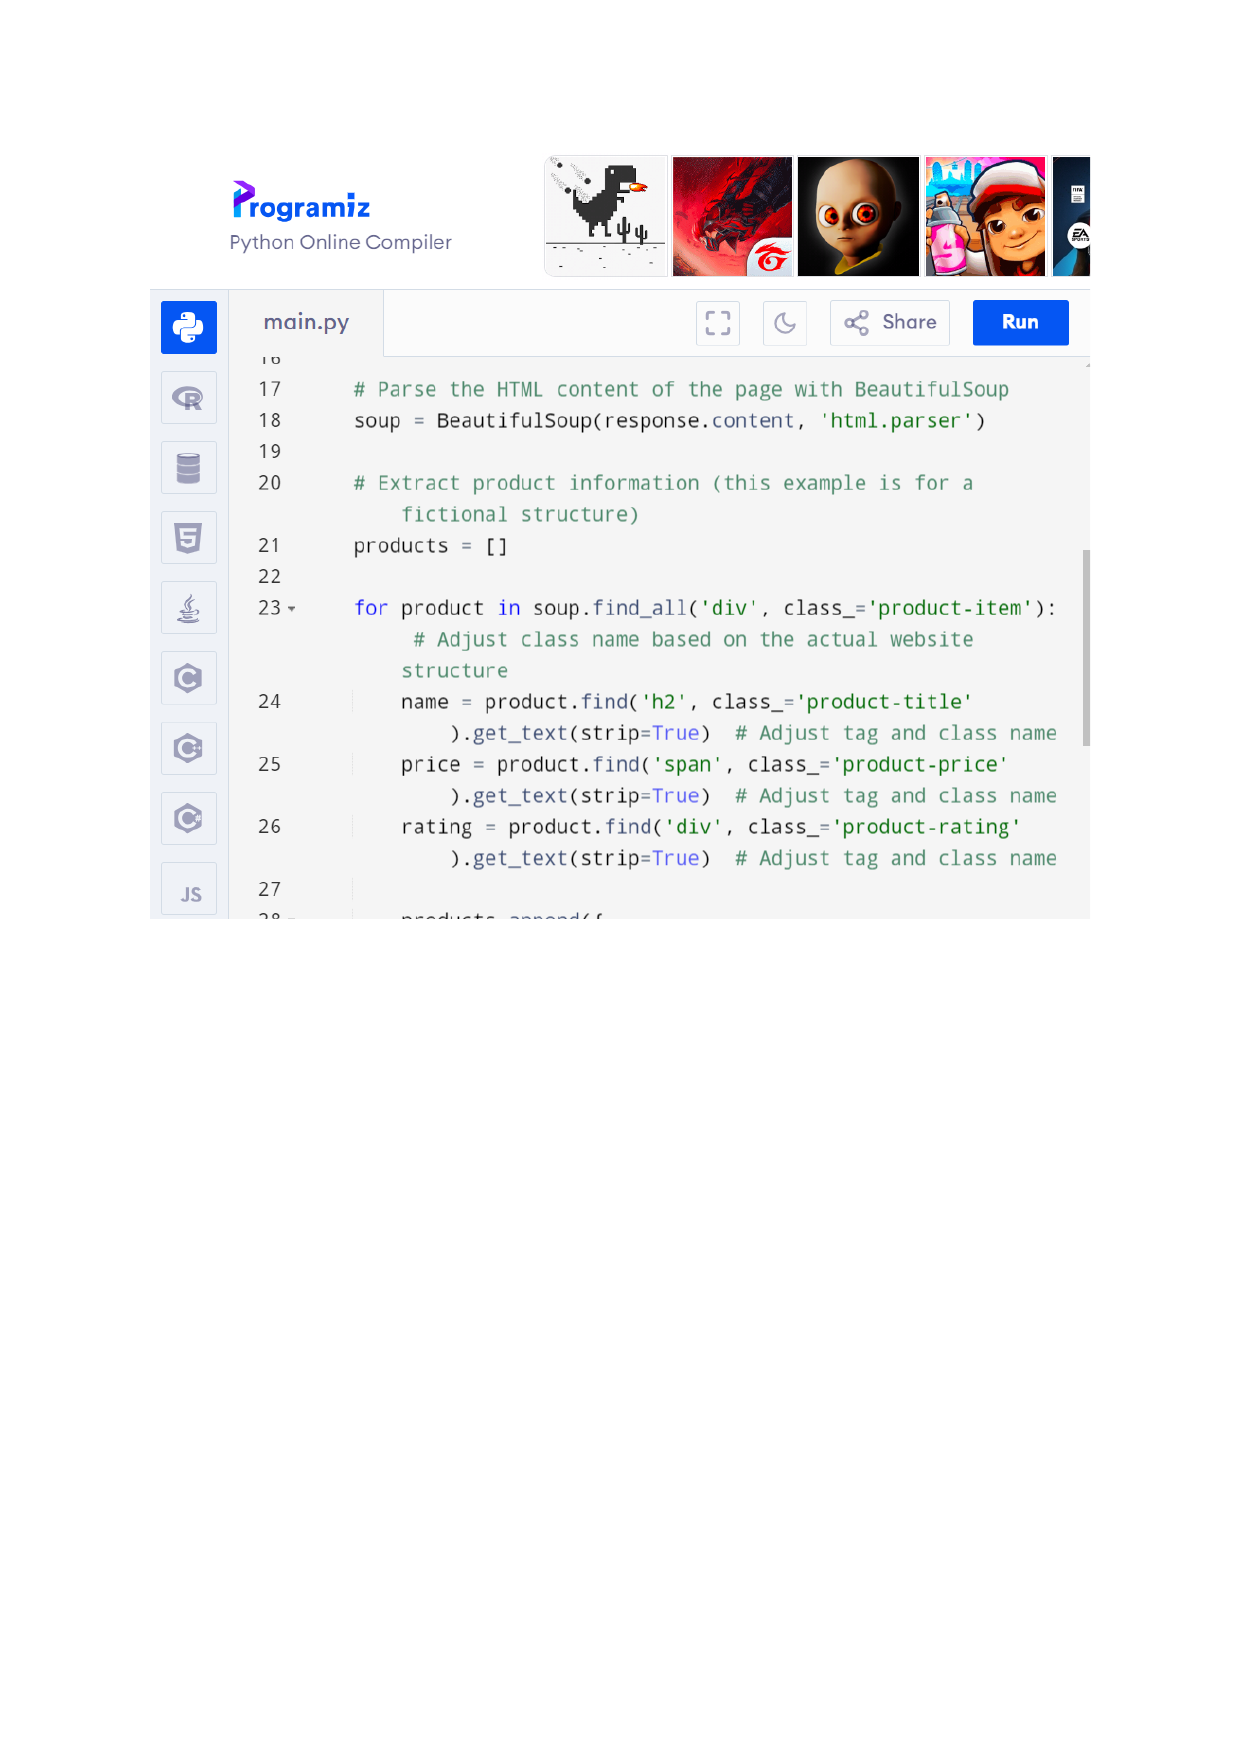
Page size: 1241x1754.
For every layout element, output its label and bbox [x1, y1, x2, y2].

picture [150, 150, 1091, 919]
